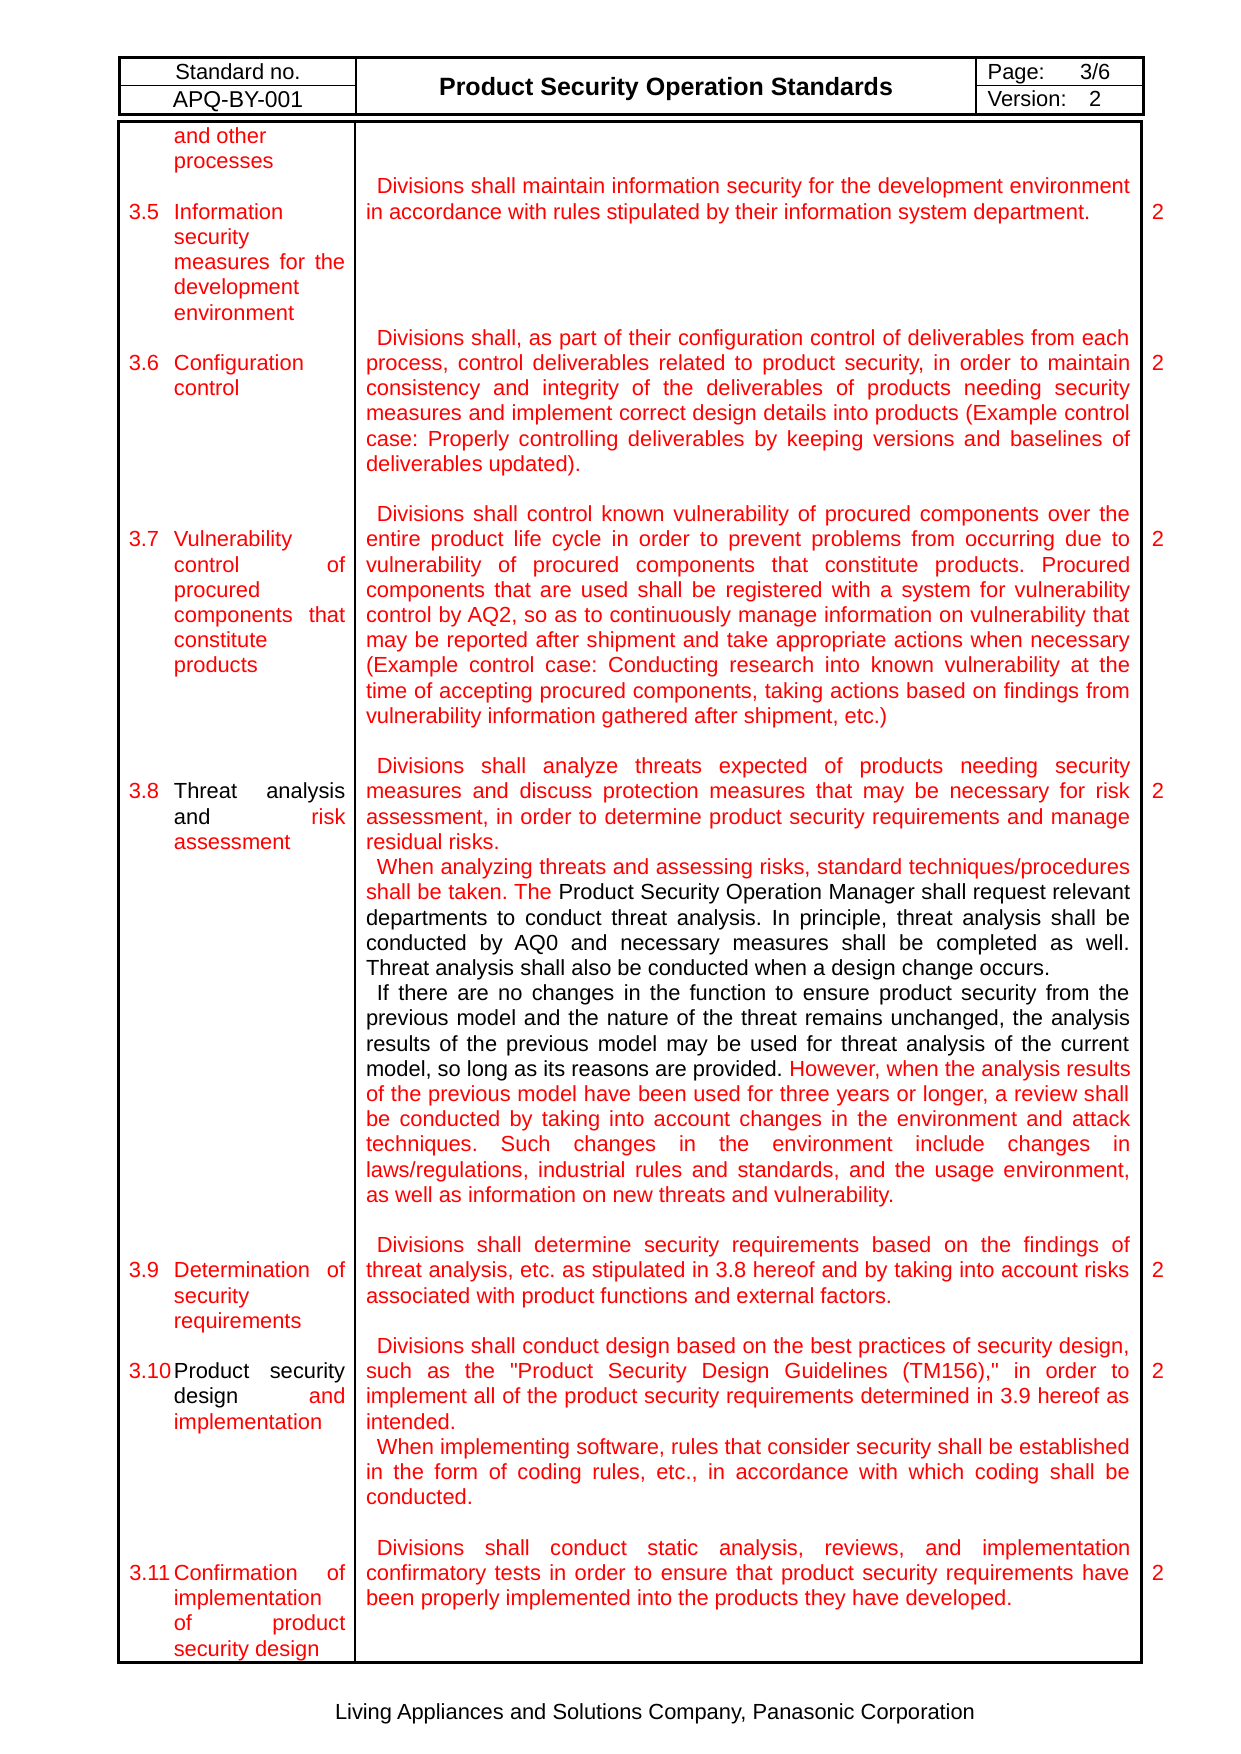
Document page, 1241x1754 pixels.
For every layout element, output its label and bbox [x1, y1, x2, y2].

table_header [1143, 120, 1240, 1661]
table_header [120, 123, 354, 1661]
table_header [356, 123, 1140, 1661]
